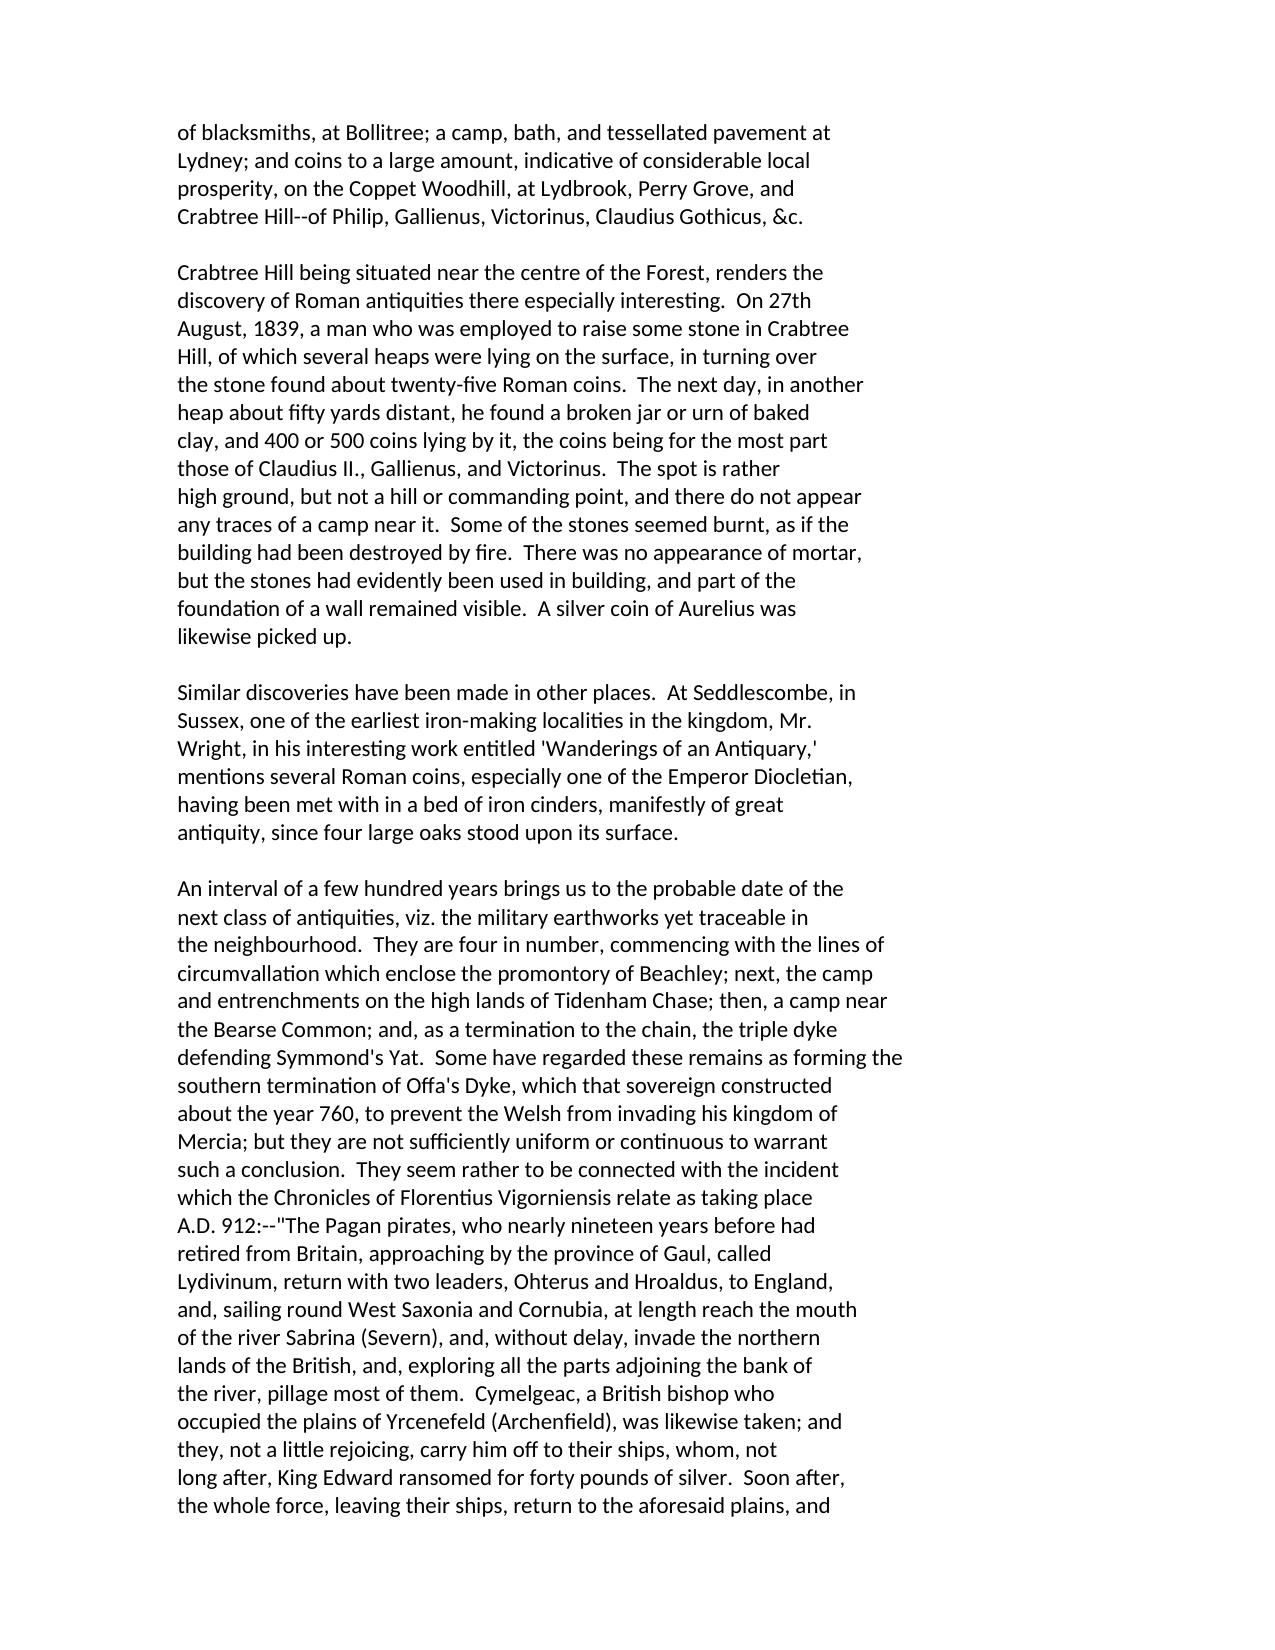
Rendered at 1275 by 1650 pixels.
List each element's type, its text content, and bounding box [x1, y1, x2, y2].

text of blacksmiths, at Bollitree; a camp, bath, and tessellated pavement at [177, 118, 1186, 146]
text the whole force, leaving their ships, return to the aforesaid plains, and [177, 1491, 1186, 1519]
text circumvallation which enclose the promontory of Beachley; next, the camp [177, 959, 1186, 987]
text next class of antiquities, viz. the military earthworks yet traceable in [177, 903, 1186, 931]
text of the river Sabrina (Severn), and, without delay, invade the northern [177, 1323, 1186, 1351]
text and, sailing round West Saxonia and Cornubia, at length reach the mouth [177, 1295, 1186, 1323]
text likewise picked up. [177, 622, 1186, 650]
text Wright, in his interesting work entitled 'Wanderings of an Antiquary,' [177, 734, 1186, 762]
text A.D. 912:--"The Pagan pirates, who nearly nineteen years before had [177, 1211, 1186, 1239]
text Mercia; but they are not sufficiently uniform or continuous to warrant [177, 1127, 1186, 1155]
text the Bearse Common; and, as a termination to the chain, the triple dyke [177, 1015, 1186, 1043]
text heap about fifty yards distant, he found a broken jar or urn of baked [177, 398, 1186, 426]
text August, 1839, a man who was employed to raise some stone in Crabtree [177, 314, 1186, 342]
text and entrenchments on the high lands of Tidenham Chase; then, a camp near [177, 987, 1186, 1015]
text the neighbourhood. They are four in number, commencing with the lines of [177, 931, 1186, 959]
text about the year 760, to prevent the Welsh from invading his kingdom of [177, 1099, 1186, 1127]
text Hill, of which several heaps were lying on the surface, in turning over [177, 342, 1186, 370]
text defending Symmond's Yat. Some have regarded these remains as forming the [177, 1043, 1186, 1071]
text but the stones had evidently been used in building, and part of the [177, 566, 1186, 594]
text having been met with in a bed of iron cinders, manifestly of great [177, 791, 1186, 818]
text Similar discoveries have been made in other places. At Seddlescombe, in [177, 678, 1186, 706]
text they, not a little rejoicing, carry him off to their ships, whom, not [177, 1435, 1186, 1463]
text clay, and 400 or 500 coins lying by it, the coins being for the most part [177, 426, 1186, 454]
text foundation of a wall remained visible. A silver coin of Aurelius was [177, 594, 1186, 622]
text discovery of Roman antiquities there especially interesting. On 27th [177, 286, 1186, 314]
text antiquity, since four large oaks stood upon its surface. [177, 818, 1186, 847]
text Lydivinum, return with two leaders, Ohterus and Hroaldus, to England, [177, 1267, 1186, 1295]
text such a conclusion. They seem rather to be connected with the incident [177, 1155, 1186, 1183]
text Lydney; and coins to a large amount, indicative of considerable local [177, 146, 1186, 174]
text those of Claudius II., Gallienus, and Victorinus. The spot is rather [177, 454, 1186, 482]
text mentions several Roman coins, especially one of the Emperor Diocletian, [177, 762, 1186, 791]
text Crabtree Hill being situated near the centre of the Forest, renders the [177, 258, 1186, 286]
text Crabtree Hill--of Philip, Gallienus, Victorinus, Claudius Gothicus, &c. [177, 202, 1186, 230]
text lands of the British, and, exploring all the parts adjoining the bank of [177, 1351, 1186, 1379]
text which the Chronicles of Florentius Vigorniensis relate as taking place [177, 1183, 1186, 1211]
text high ground, but not a hill or commanding point, and there do not appear [177, 482, 1186, 510]
text long after, King Edward ransomed for forty pounds of silver. Soon after, [177, 1463, 1186, 1491]
text occupied the plains of Yrcenefeld (Archenfield), was likewise taken; and [177, 1407, 1186, 1435]
text prosperity, on the Coppet Woodhill, at Lydbrook, Perry Grove, and [177, 174, 1186, 202]
text the river, pillage most of them. Cymelgeac, a British bishop who [177, 1379, 1186, 1407]
text the stone found about twenty-five Roman coins. The next day, in another [177, 370, 1186, 398]
text building had been destroyed by fire. There was no appearance of mortar, [177, 538, 1186, 566]
text retired from Britain, approaching by the province of Gaul, called [177, 1239, 1186, 1267]
text any traces of a camp near it. Some of the stones seemed burnt, as if the [177, 510, 1186, 538]
text southern termination of Offa's Dyke, which that sovereign constructed [177, 1071, 1186, 1099]
text Sussex, one of the earliest iron-making localities in the kingdom, Mr. [177, 706, 1186, 734]
text An interval of a few hundred years brings us to the probable date of the [177, 874, 1186, 903]
